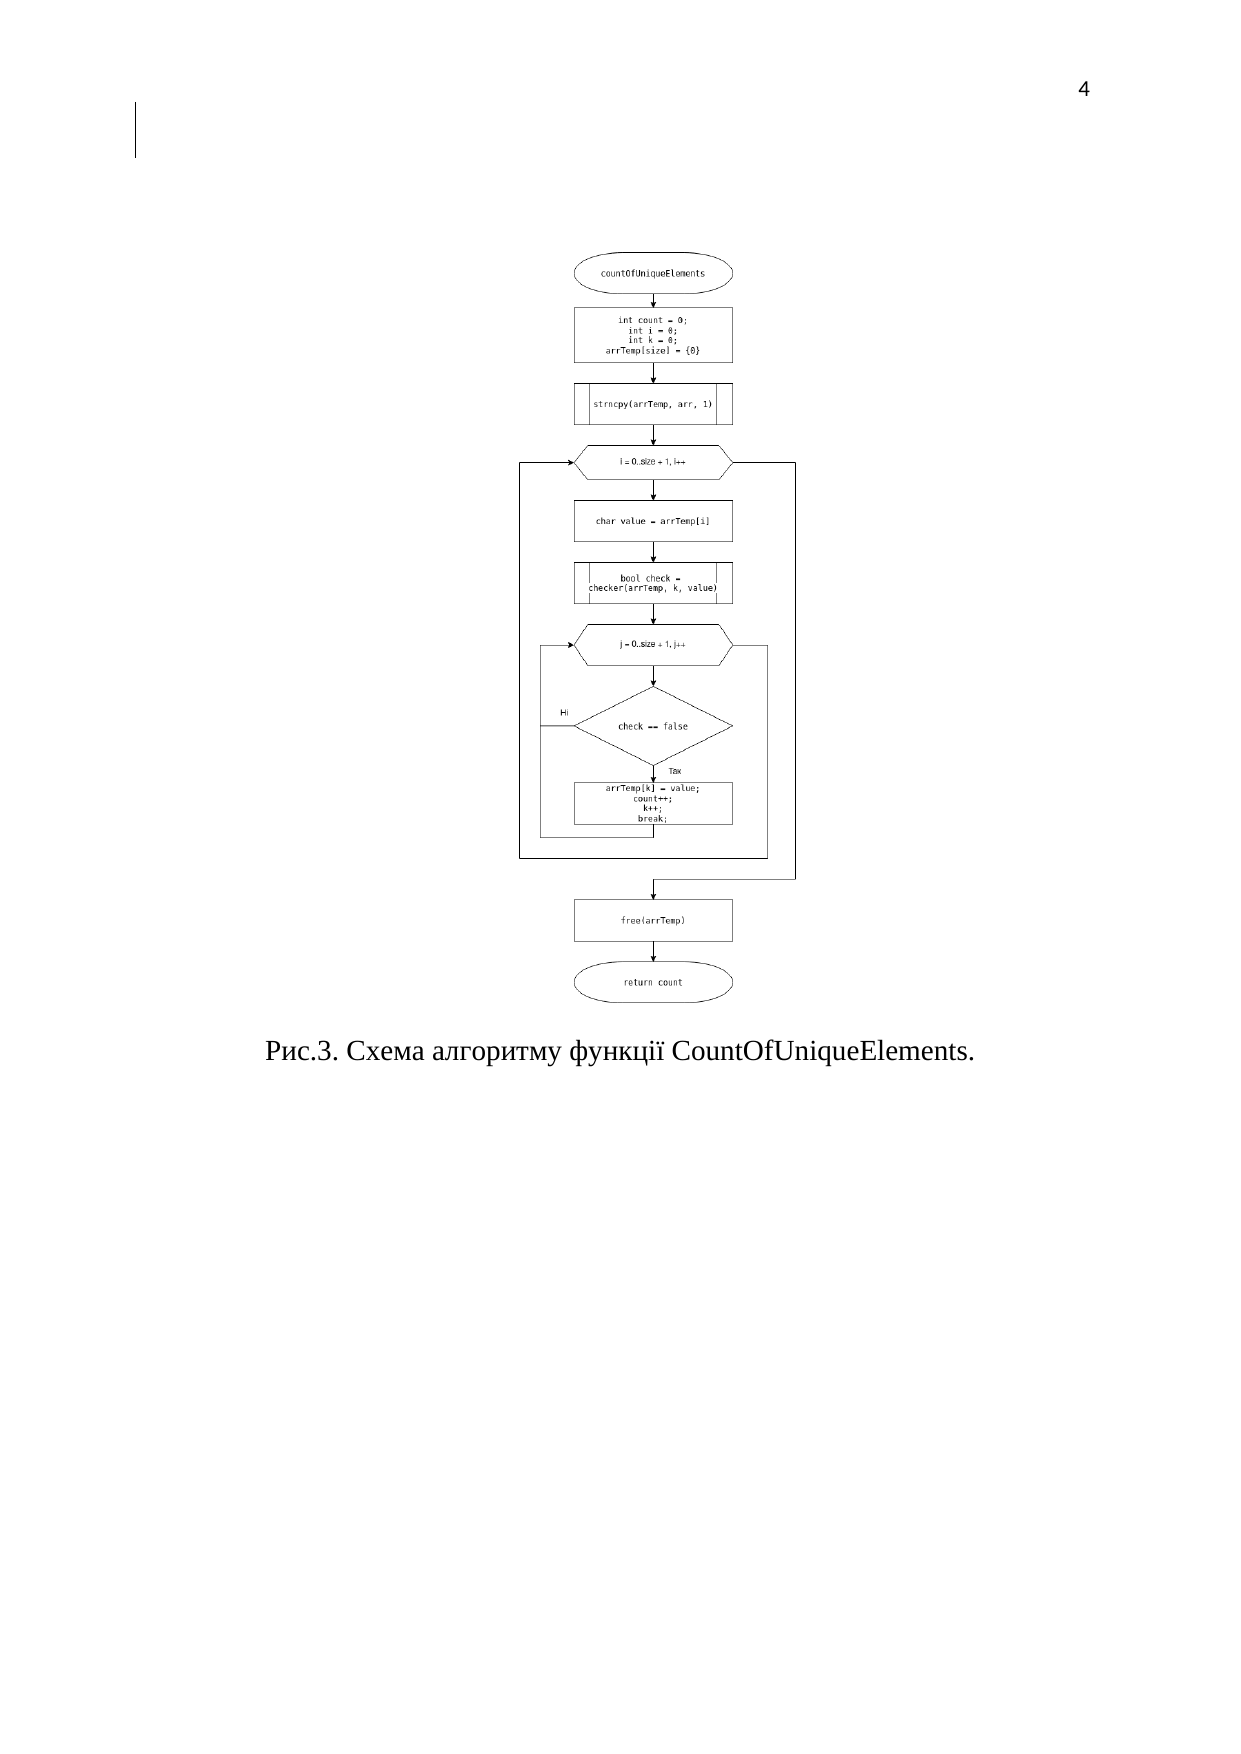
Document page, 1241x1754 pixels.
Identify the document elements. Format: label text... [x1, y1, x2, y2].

text Рис.3. Схема алгоритму функції CountOfUniqueElements. [150, 1033, 1090, 1067]
picture [514, 252, 801, 1003]
